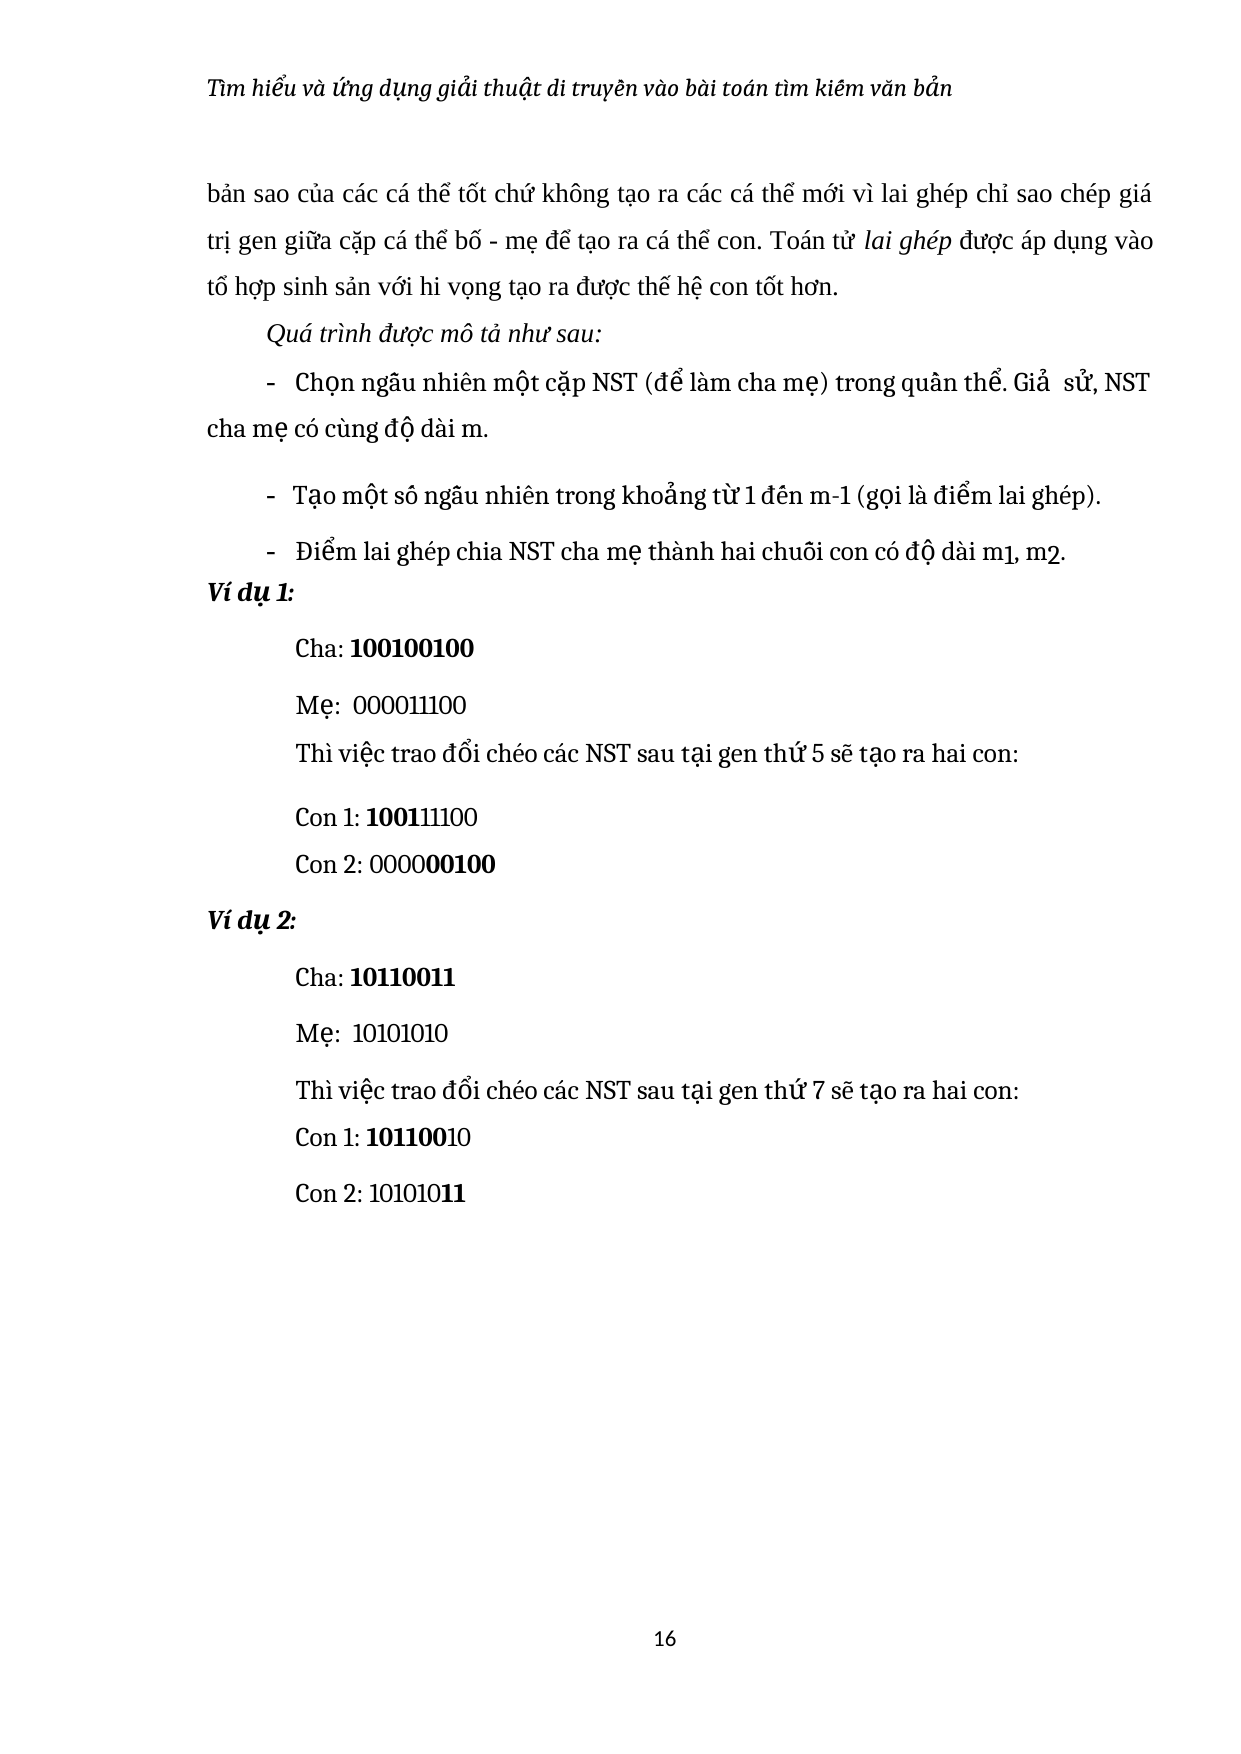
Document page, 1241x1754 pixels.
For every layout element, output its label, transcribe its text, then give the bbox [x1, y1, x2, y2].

text Thì việc trao đổi chéo các NST sau tại gen thứ 5 sẽ tạo ra hai con: [207, 738, 1122, 769]
text Ví dụ 1: [207, 577, 1122, 608]
list Quá trình được mô tả như sau: [207, 317, 1122, 348]
list Tạo một số ngẫu nhiên trong khoảng từ 1 đến m-1 (gọi là điểm lai ghép). [207, 477, 1154, 511]
text Con 2: 10101011 [207, 1178, 1107, 1210]
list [207, 177, 1154, 302]
text Con 1: 100111100 [207, 802, 994, 833]
text Ví dụ 2: [207, 905, 1122, 936]
text Cha: 10110011 [207, 962, 1107, 993]
text Con 1: 10110010 [207, 1122, 1107, 1153]
text Mẹ: 000011100 [207, 690, 1107, 721]
list Điểm lai ghép chia NST cha mẹ thành hai chuỗi con có độ dài m1, m2. [207, 533, 1154, 571]
text Cha: 100100100 [207, 633, 1107, 664]
text Thì việc trao đổi chéo các NST sau tại gen thứ 7 sẽ tạo ra hai con: [207, 1075, 1122, 1106]
text Con 2: 000000100 [207, 849, 1107, 880]
text Mẹ: 10101010 [207, 1018, 1107, 1049]
list Chọn ngẫu nhiên một cặp NST (để làm cha mẹ) trong quần thể. Giả sử, NST cha mẹ có cùng độ dài m. [207, 364, 1154, 444]
